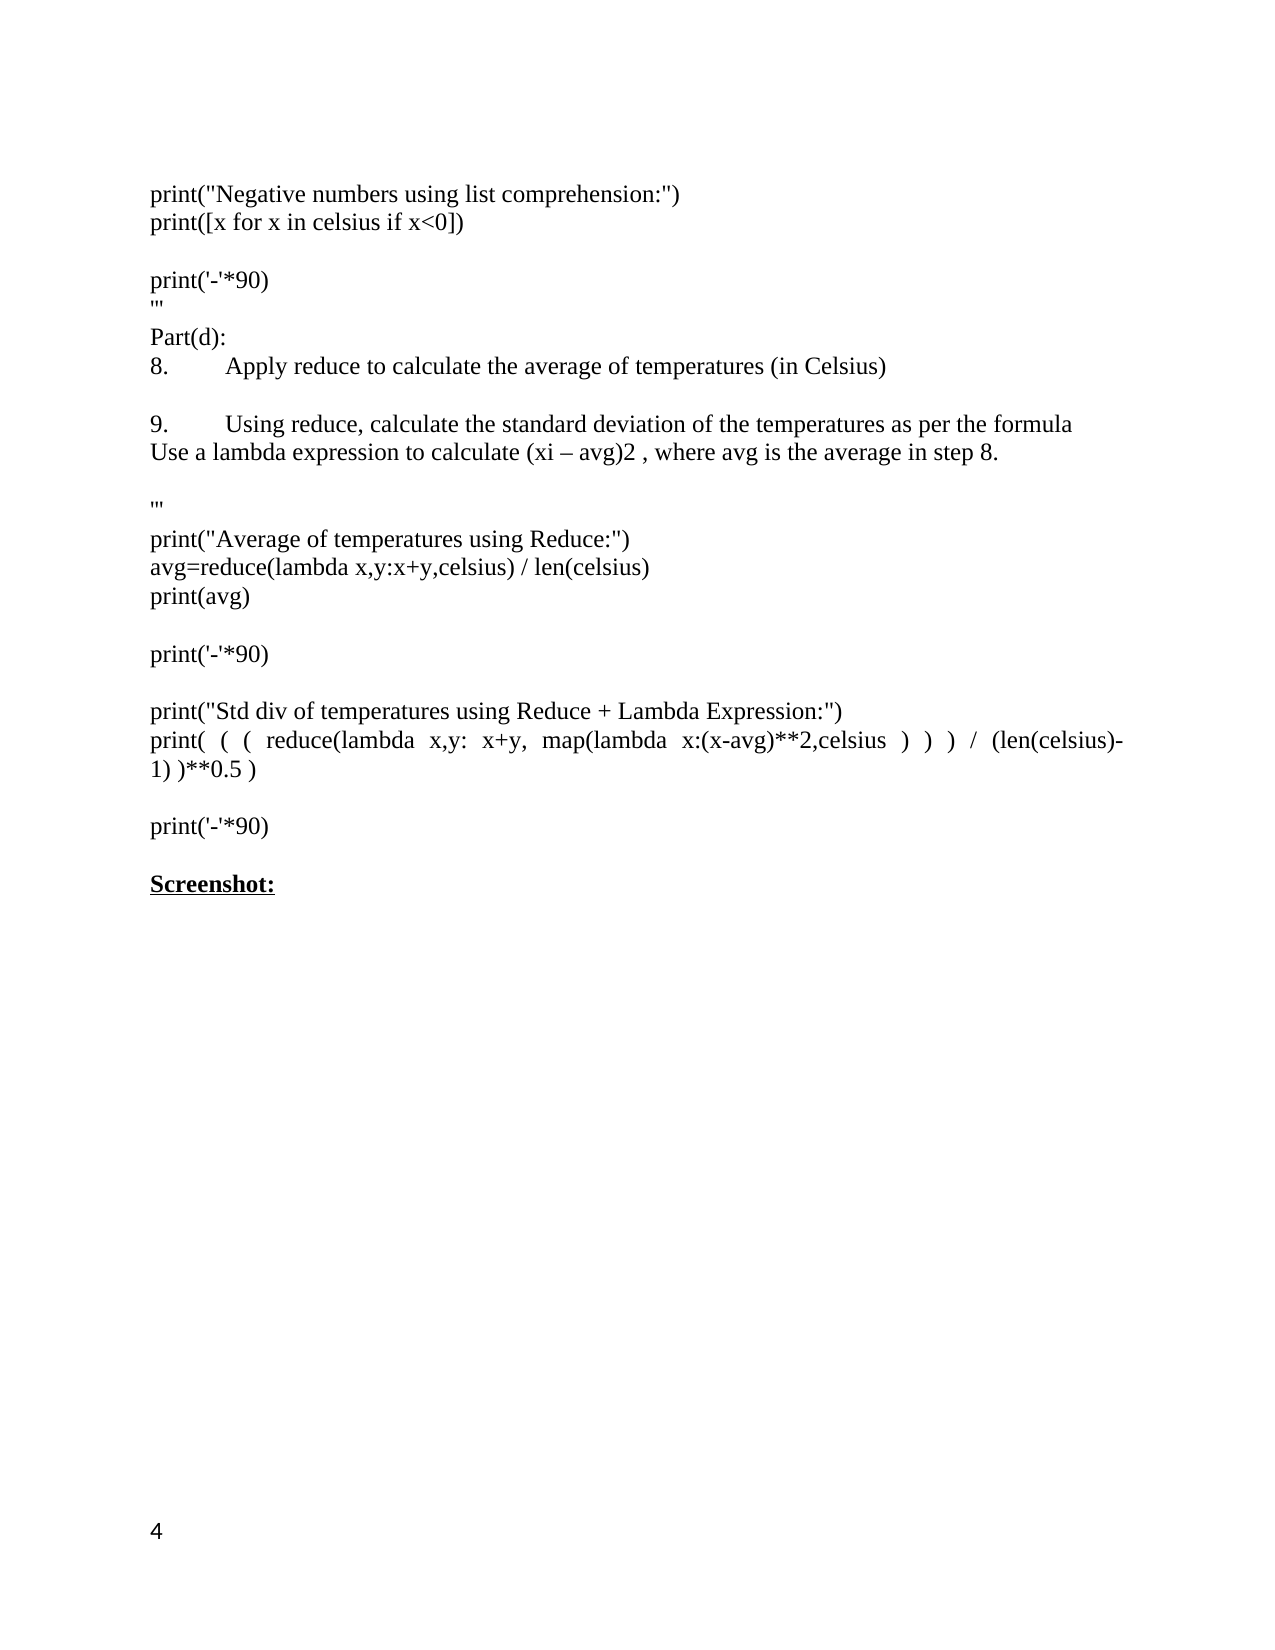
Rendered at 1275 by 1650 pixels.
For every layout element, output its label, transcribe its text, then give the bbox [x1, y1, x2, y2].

text print('-'*90) [150, 811, 1125, 840]
text print("Negative numbers using list comprehension:") [150, 179, 1125, 207]
text Screenshot: [150, 869, 1125, 897]
text 9. Using reduce, calculate the standard deviation of the temperatures as per the formula [150, 409, 1125, 437]
text ''' [150, 495, 1125, 524]
text print('-'*90) [150, 639, 1125, 667]
text avg=reduce(lambda x,y:x+y,celsius) / len(celsius) [150, 552, 1125, 581]
text print(avg) [150, 581, 1125, 610]
text print('-'*90) [150, 265, 1125, 294]
text print("Average of temperatures using Reduce:") [150, 524, 1125, 552]
text print( ( ( reduce(lambda x,y: x+y, map(lambda x:(x-avg)**2,celsius ) ) ) / (len(celsius)-1) )**0.5 ) [150, 725, 1125, 782]
text Use a lambda expression to calculate (xi – avg)2 , where avg is the average in step 8. [150, 437, 1125, 466]
text 8. Apply reduce to calculate the average of temperatures (in Celsius) [150, 351, 1125, 380]
text ''' [150, 294, 1125, 322]
text Part(d): [150, 322, 1125, 351]
text print("Std div of temperatures using Reduce + Lambda Expression:") [150, 696, 1125, 725]
text print([x for x in celsius if x<0]) [150, 207, 1125, 236]
